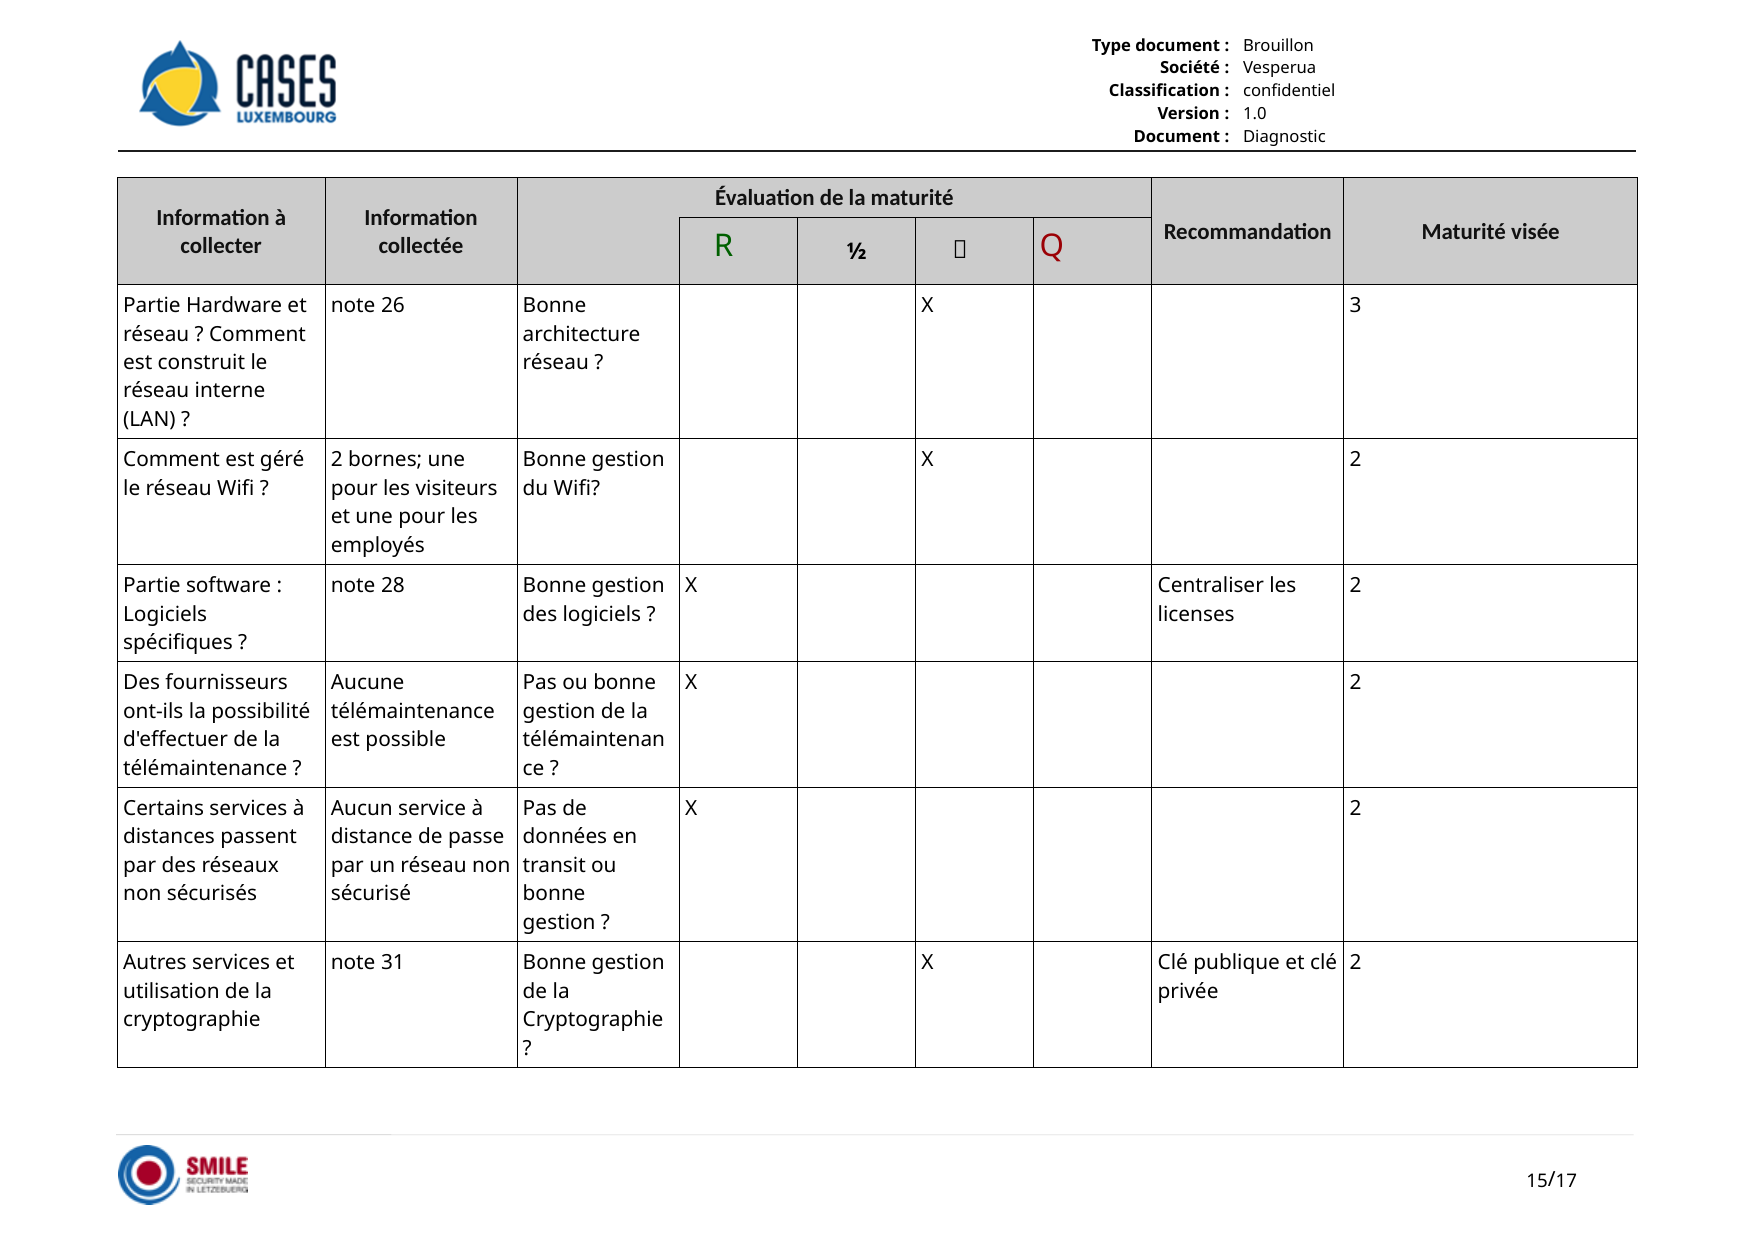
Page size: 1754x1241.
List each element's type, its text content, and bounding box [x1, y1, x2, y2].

table_cell Centraliser les licenses [1152, 565, 1343, 661]
table_cell [680, 942, 797, 1067]
table_header Évaluation de la maturité [518, 178, 1151, 217]
table_cell Pas ou bonne gestion de la télémaintenance ? [518, 662, 679, 787]
table_cell 3 [1344, 285, 1637, 438]
table_cell ½ [798, 218, 915, 284]
table_cell X [916, 439, 1033, 564]
table_cell [1152, 662, 1343, 787]
table_cell note 26 [326, 285, 517, 438]
table_cell [798, 942, 915, 1067]
table_header Maturité visée [1344, 178, 1637, 284]
table_header Information collectée [326, 178, 517, 284]
table_cell [518, 217, 679, 284]
table_cell [798, 565, 915, 661]
table_cell note 31 [326, 942, 517, 1067]
table_cell Bonne gestion de la Cryptographie ? [518, 942, 679, 1067]
table_cell Partie Hardware et réseau ? Comment est construit le réseau interne (LAN) ? [118, 285, 325, 438]
table_header Recommandation [1152, 178, 1343, 284]
table_cell [680, 439, 797, 564]
table_cell [680, 285, 797, 438]
table_cell [1152, 439, 1343, 564]
table_cell Pas de données en transit ou bonne gestion ? [518, 788, 679, 941]
table_cell [916, 788, 1033, 941]
table_cell Bonne architecture réseau ? [518, 285, 679, 438]
table_cell [1034, 565, 1151, 661]
table_cell Q [1034, 218, 1151, 284]
table_cell 2 [1344, 942, 1637, 1067]
table_cell Comment est géré le réseau Wifi ? [118, 439, 325, 564]
table_cell 2 [1344, 565, 1637, 661]
table_cell Aucun service à distance de passe par un réseau non sécurisé [326, 788, 517, 941]
picture [138, 39, 337, 128]
table_cell X [916, 942, 1033, 1067]
table_cell [798, 662, 915, 787]
table_cell 2 [1344, 788, 1637, 941]
table_cell [798, 285, 915, 438]
table_cell [1152, 285, 1343, 438]
table_cell Bonne gestion des logiciels ? [518, 565, 679, 661]
table_cell [1034, 662, 1151, 787]
table_cell X [680, 662, 797, 787]
table_cell [916, 565, 1033, 661]
table_cell X [916, 285, 1033, 438]
table_cell X [680, 565, 797, 661]
table_cell X [680, 788, 797, 941]
table_cell [1152, 788, 1343, 941]
table_cell [798, 788, 915, 941]
table_cell Bonne gestion du Wifi? [518, 439, 679, 564]
table_cell [1034, 788, 1151, 941]
table_cell 2 bornes; une pour les visiteurs et une pour les employés [326, 439, 517, 564]
table_cell [916, 662, 1033, 787]
table_cell [798, 439, 915, 564]
table_cell Aucune télémaintenance est possible [326, 662, 517, 787]
table_cell [1034, 942, 1151, 1067]
picture [118, 1145, 248, 1205]
table_cell Certains services à distances passent par des réseaux non sécurisés [118, 788, 325, 941]
table_cell R [680, 218, 797, 284]
table_cell  [916, 218, 1033, 284]
table_cell [1034, 285, 1151, 438]
table_cell [1034, 439, 1151, 564]
table_cell Clé publique et clé privée [1152, 942, 1343, 1067]
table_cell note 28 [326, 565, 517, 661]
table_cell 2 [1344, 662, 1637, 787]
table_cell Des fournisseurs ont-ils la possibilité d'effectuer de la télémaintenance ? [118, 662, 325, 787]
table_cell 2 [1344, 439, 1637, 564]
table_header Information à collecter [118, 178, 325, 284]
table_cell Autres services et utilisation de la cryptographie [118, 942, 325, 1067]
table_cell Partie software : Logiciels spécifiques ? [118, 565, 325, 661]
